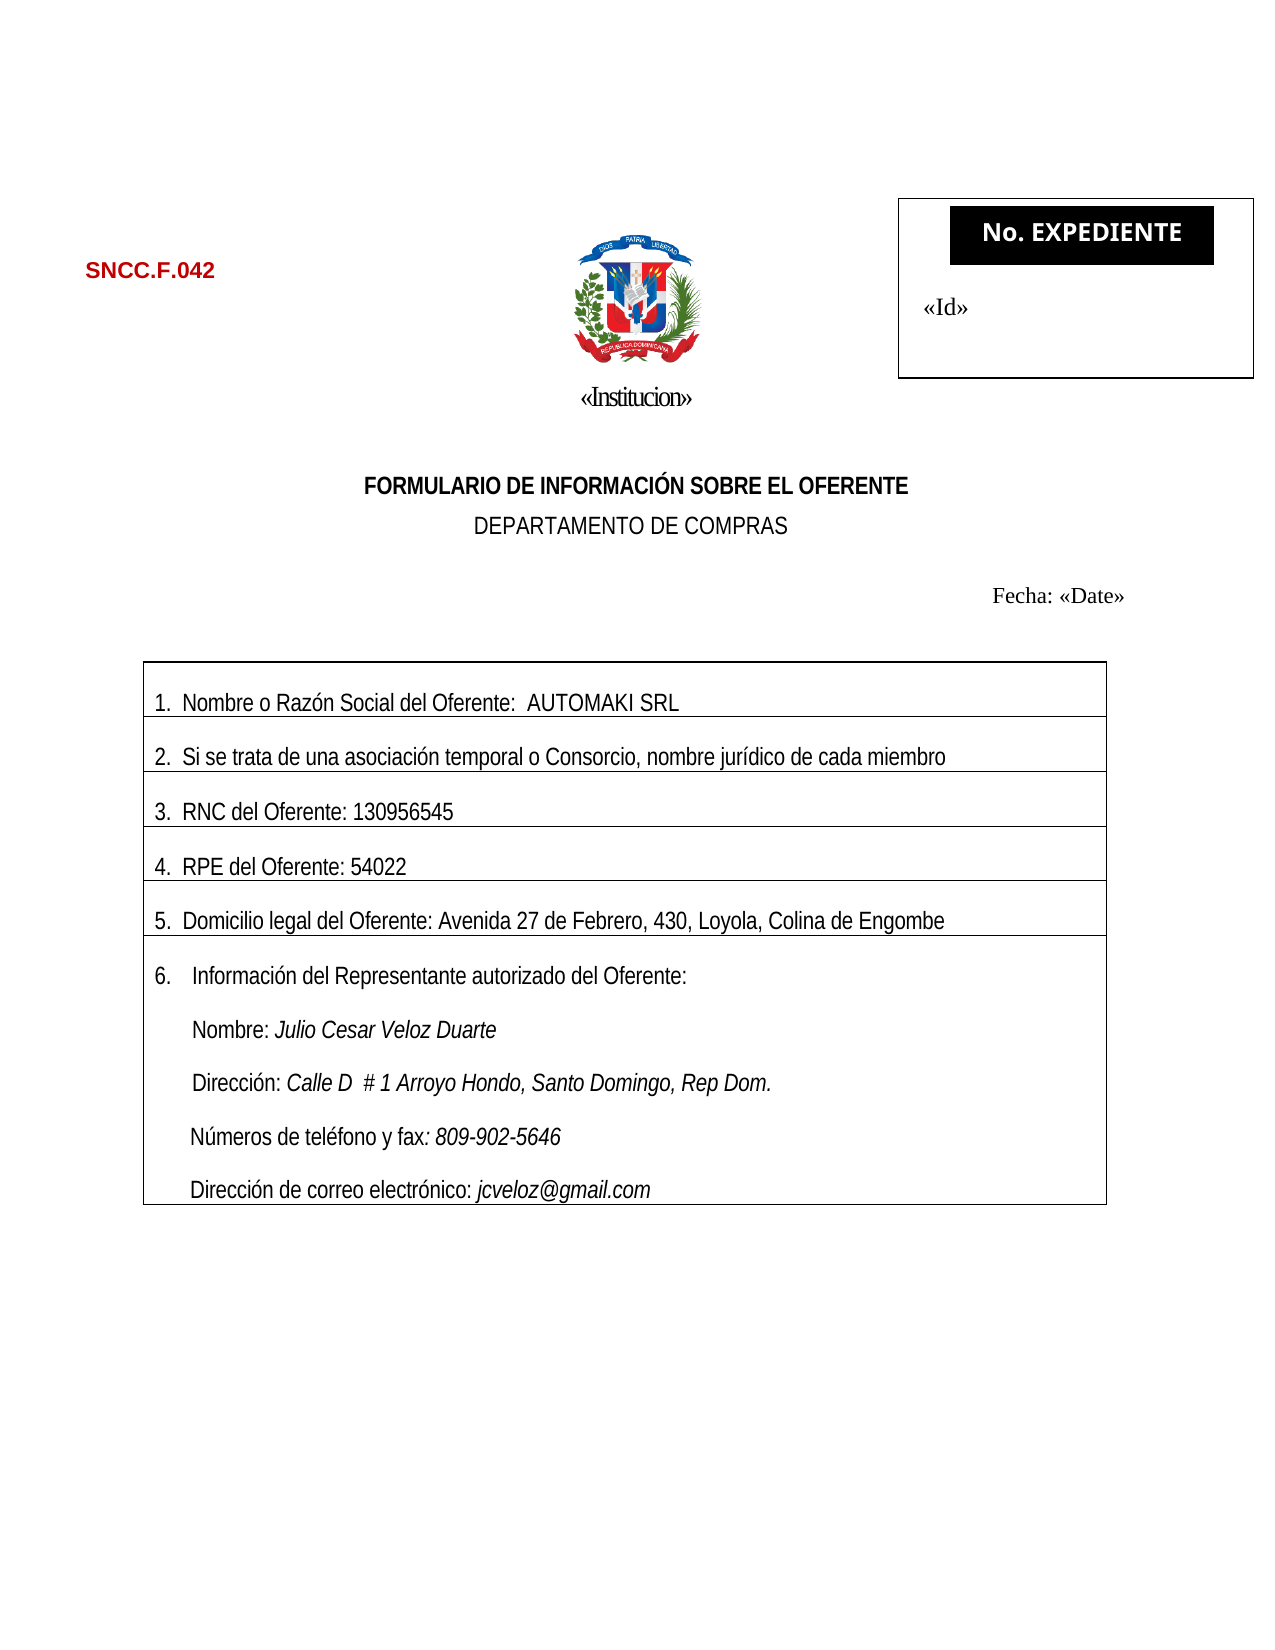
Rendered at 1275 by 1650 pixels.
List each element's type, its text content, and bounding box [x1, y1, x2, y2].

picture [573, 234, 702, 363]
text Fecha: «Date» [150, 582, 1125, 609]
table_cell 4. RPE del Oferente: 54022 [144, 827, 1106, 880]
table_cell 2. Si se trata de una asociación temporal o Consorcio, nombre jurídico de cada miembro [144, 717, 1106, 771]
table_cell 3. RNC del Oferente: 130956545 [144, 772, 1106, 826]
table_header 1. Nombre o Razón Social del Oferente: AUTOMAKI SRL [144, 663, 1106, 716]
table_cell 6. Información del Representante autorizado del Oferente: Nombre: Julio Cesar Veloz Duarte Dirección: Calle D # 1 Arroyo Hondo, Santo Domingo, Rep Dom. Números de teléfono y fax: 809-902-5646 Dirección de correo electrónico: jcveloz@gmail.com [144, 936, 1106, 1204]
table_cell 5. Domicilio legal del Oferente: Avenida 27 de Febrero, 430, Loyola, Colina de Engombe [144, 881, 1106, 935]
